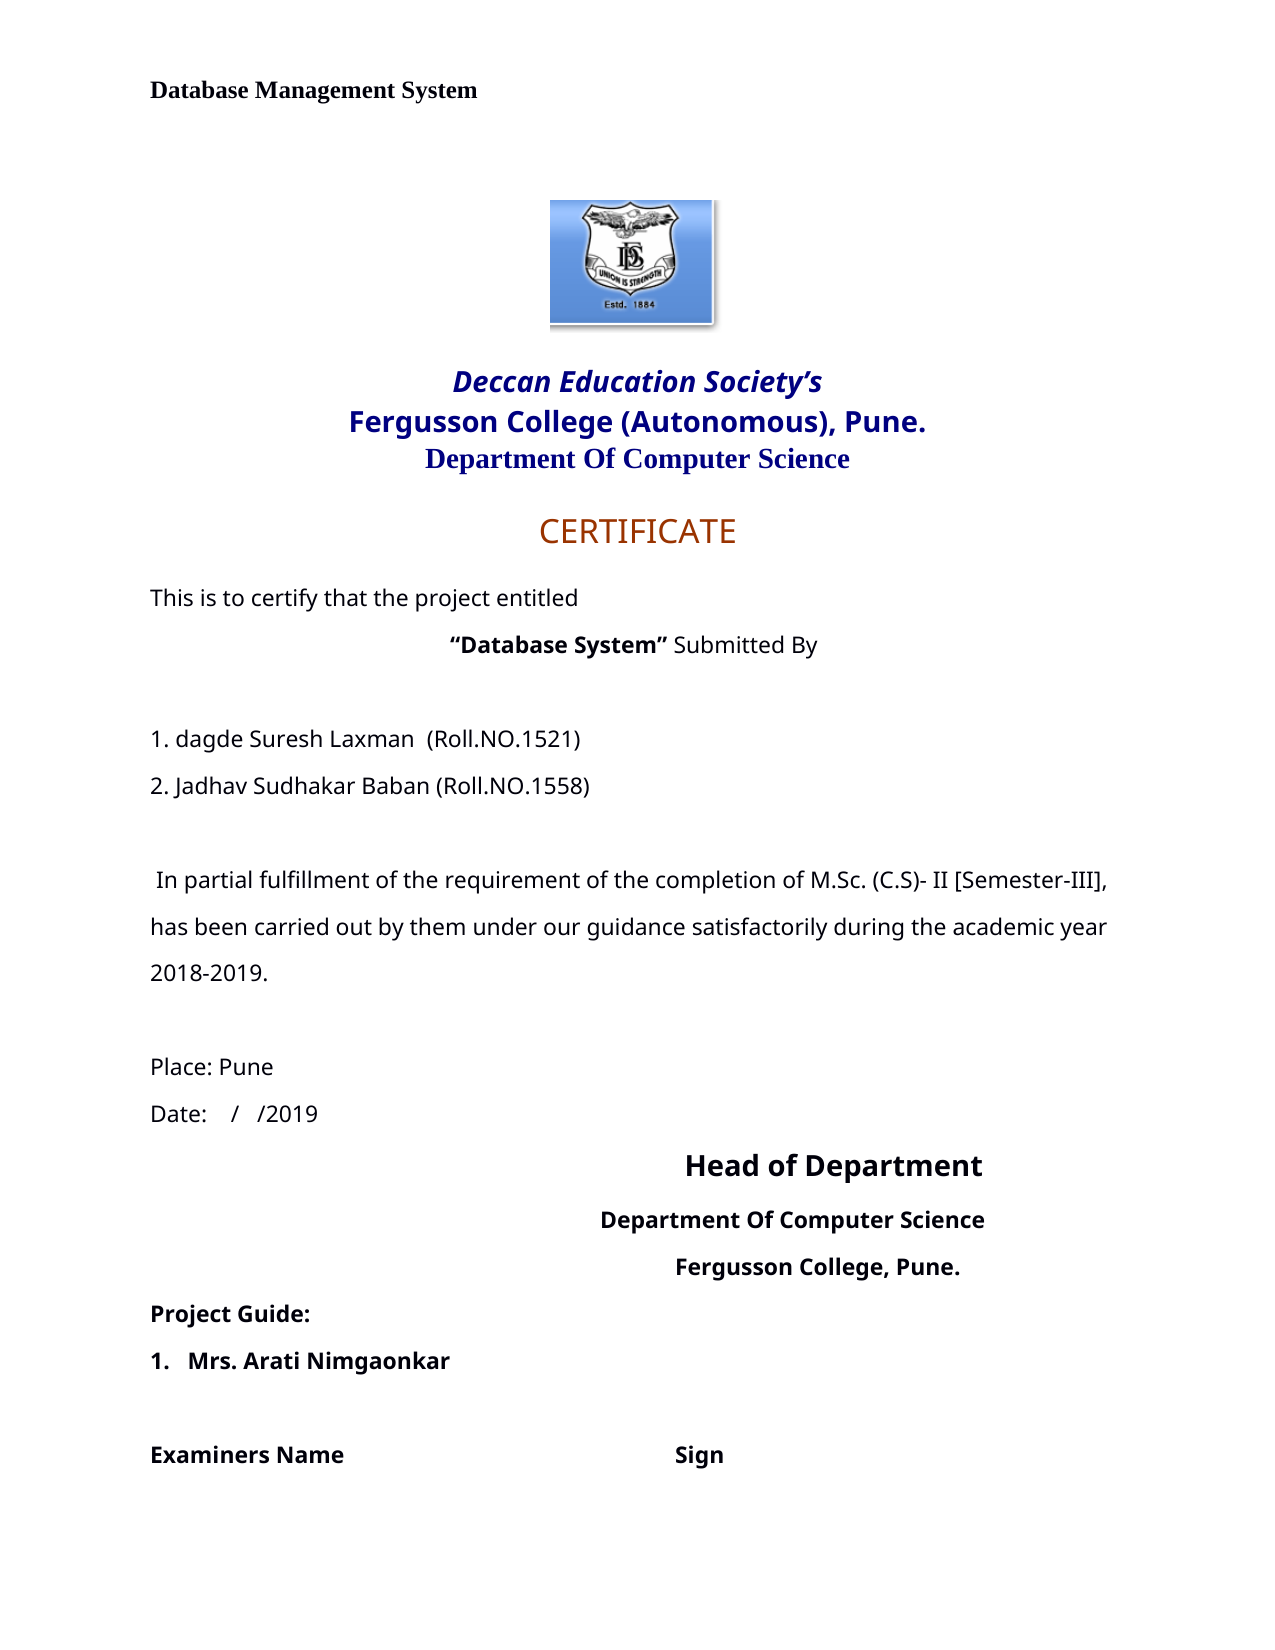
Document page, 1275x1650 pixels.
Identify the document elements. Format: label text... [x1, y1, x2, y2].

text This is to certify that the project entitled [150, 582, 1125, 613]
text Examiners Name Sign [150, 1439, 1125, 1470]
text Department Of Computer Science [150, 441, 1125, 474]
text “Database System” Submitted By [375, 629, 1125, 660]
picture [550, 200, 725, 333]
text Department Of Computer Science [525, 1204, 1125, 1236]
text Project Guide: [150, 1298, 1125, 1329]
list Mrs. Arati Nimgaonkar [150, 1345, 1125, 1376]
text 2. Jadhav Sudhakar Baban (Roll.NO.1558) [150, 770, 1125, 801]
text Fergusson College, Pune. [600, 1251, 1125, 1282]
title Fergusson College (Autonomous), Pune. [150, 401, 1125, 441]
title Deccan Education Society’s [150, 362, 1125, 401]
text Head of Department [684, 1145, 1125, 1184]
text Place: Pune [150, 1051, 1125, 1082]
text In partial fulfillment of the requirement of the completion of M.Sc. (C.S)- II [Semester-III], has been carried out by them under our guidance satisfactorily during the academic year 2018-2019. [150, 863, 1125, 988]
text CERTIFICATE [150, 508, 1125, 553]
text 1. dagde Suresh Laxman (Roll.NO.1521) [150, 723, 1125, 754]
text Date: / /2019 [150, 1098, 1125, 1129]
